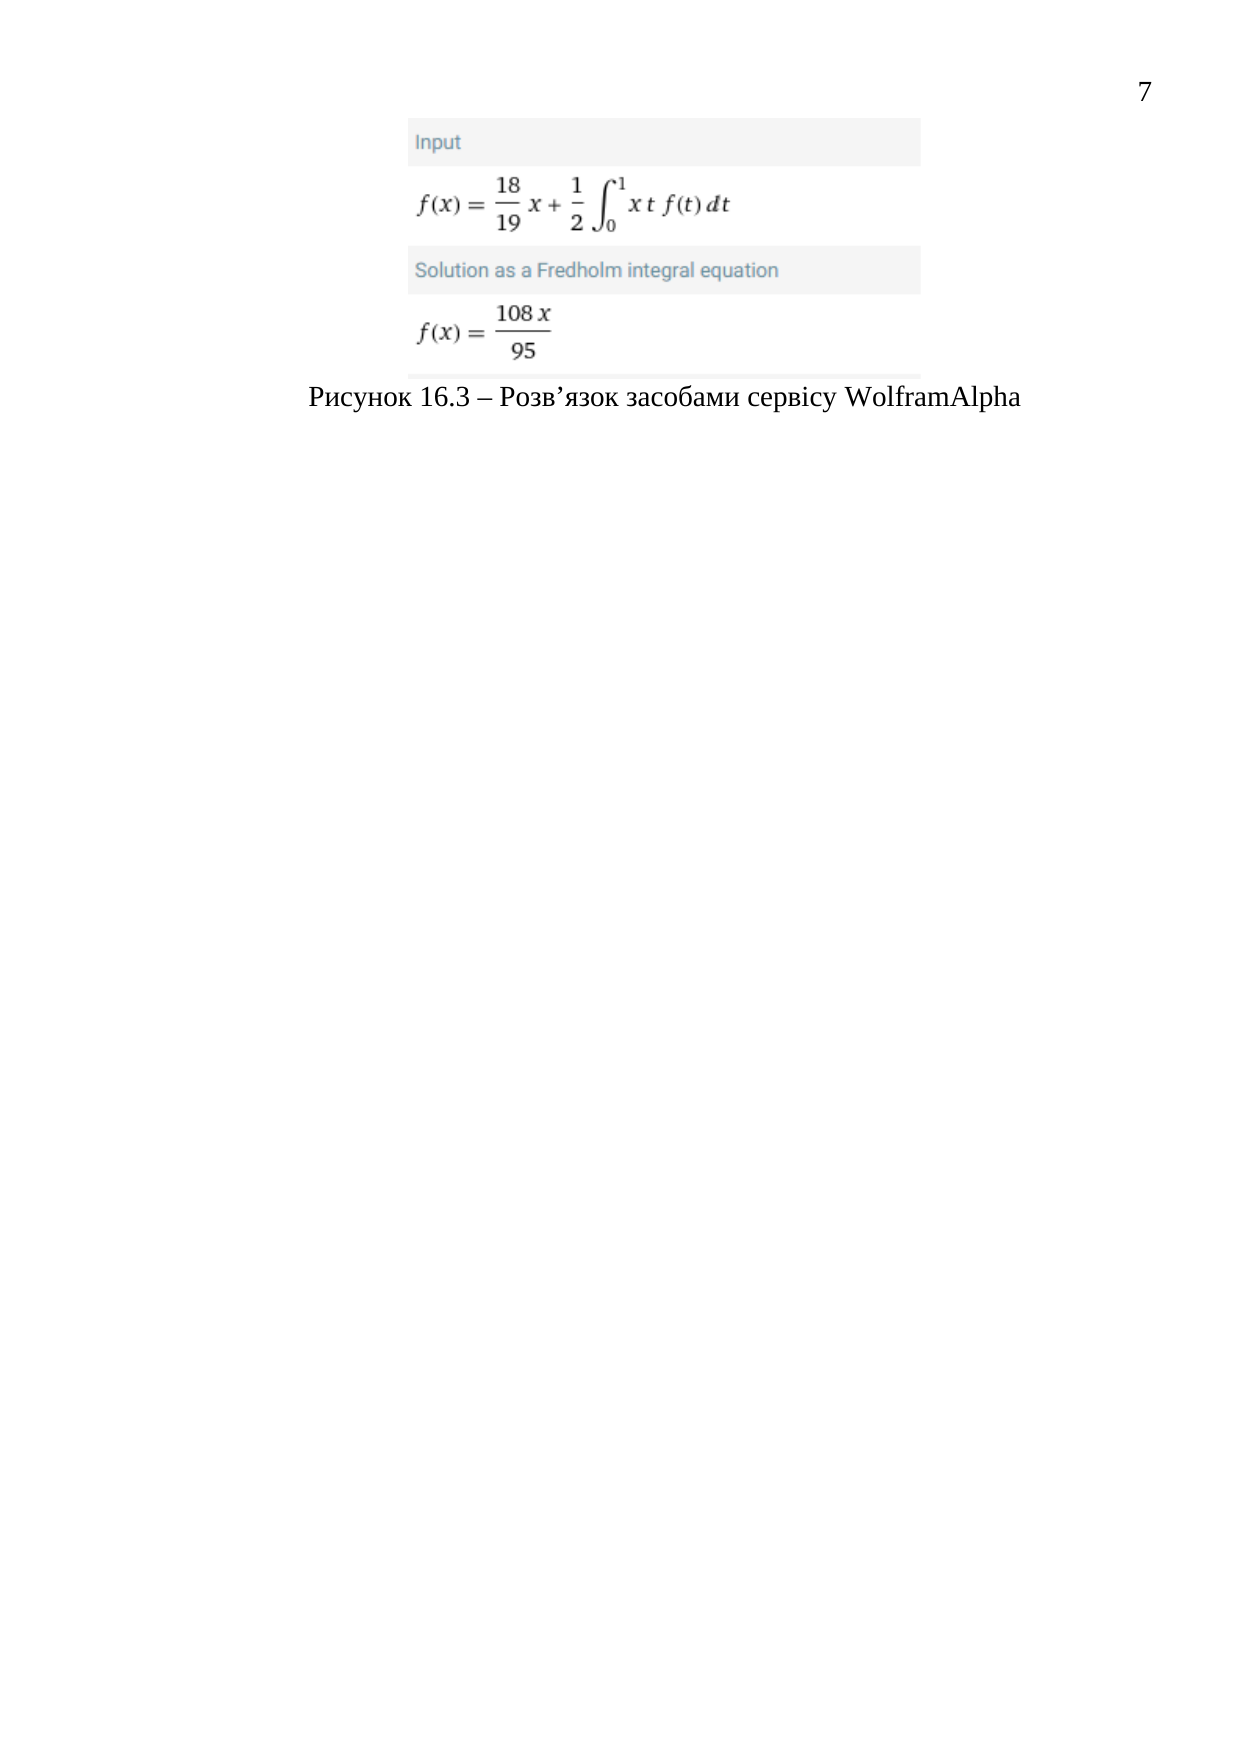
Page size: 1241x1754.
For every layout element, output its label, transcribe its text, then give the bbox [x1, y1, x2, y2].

picture [408, 118, 921, 379]
text Рисунок 16.3 – Розв’язок засобами сервісу WolframAlpha [177, 379, 1152, 413]
